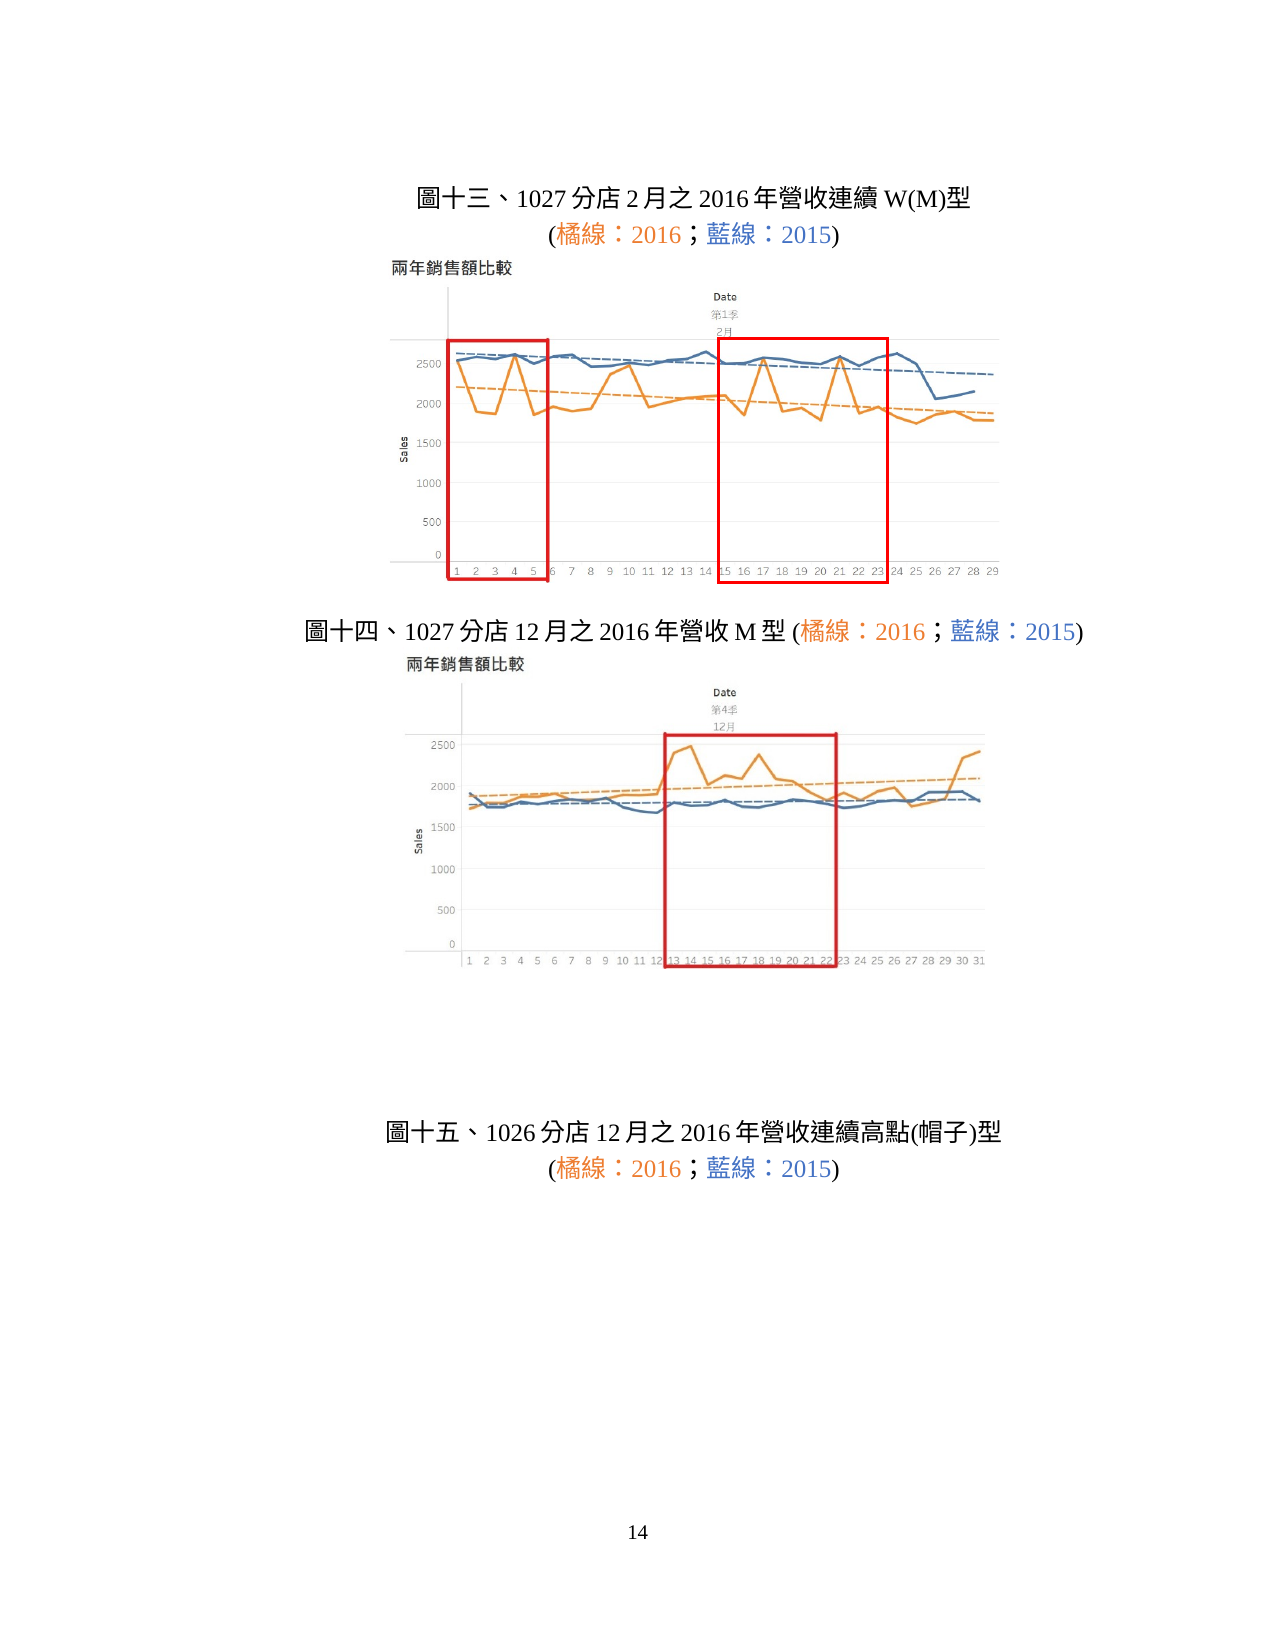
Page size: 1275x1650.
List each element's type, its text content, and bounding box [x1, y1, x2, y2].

list (橘線：2016；藍線：2015) [262, 215, 1125, 251]
list 圖十五、1026分店12月之2016年營收連續高點(帽子)型 [262, 1112, 1125, 1148]
picture [720, 340, 886, 581]
list 圖十三、1027分店2月之2016年營收連續W(M)型 [262, 179, 1125, 215]
picture [402, 647, 985, 969]
list 圖十四、1027分店12月之2016年營收M型 (橘線：2016；藍線：2015) [262, 611, 1125, 647]
picture [388, 251, 1000, 583]
list (橘線：2016；藍線：2015) [262, 1148, 1125, 1185]
